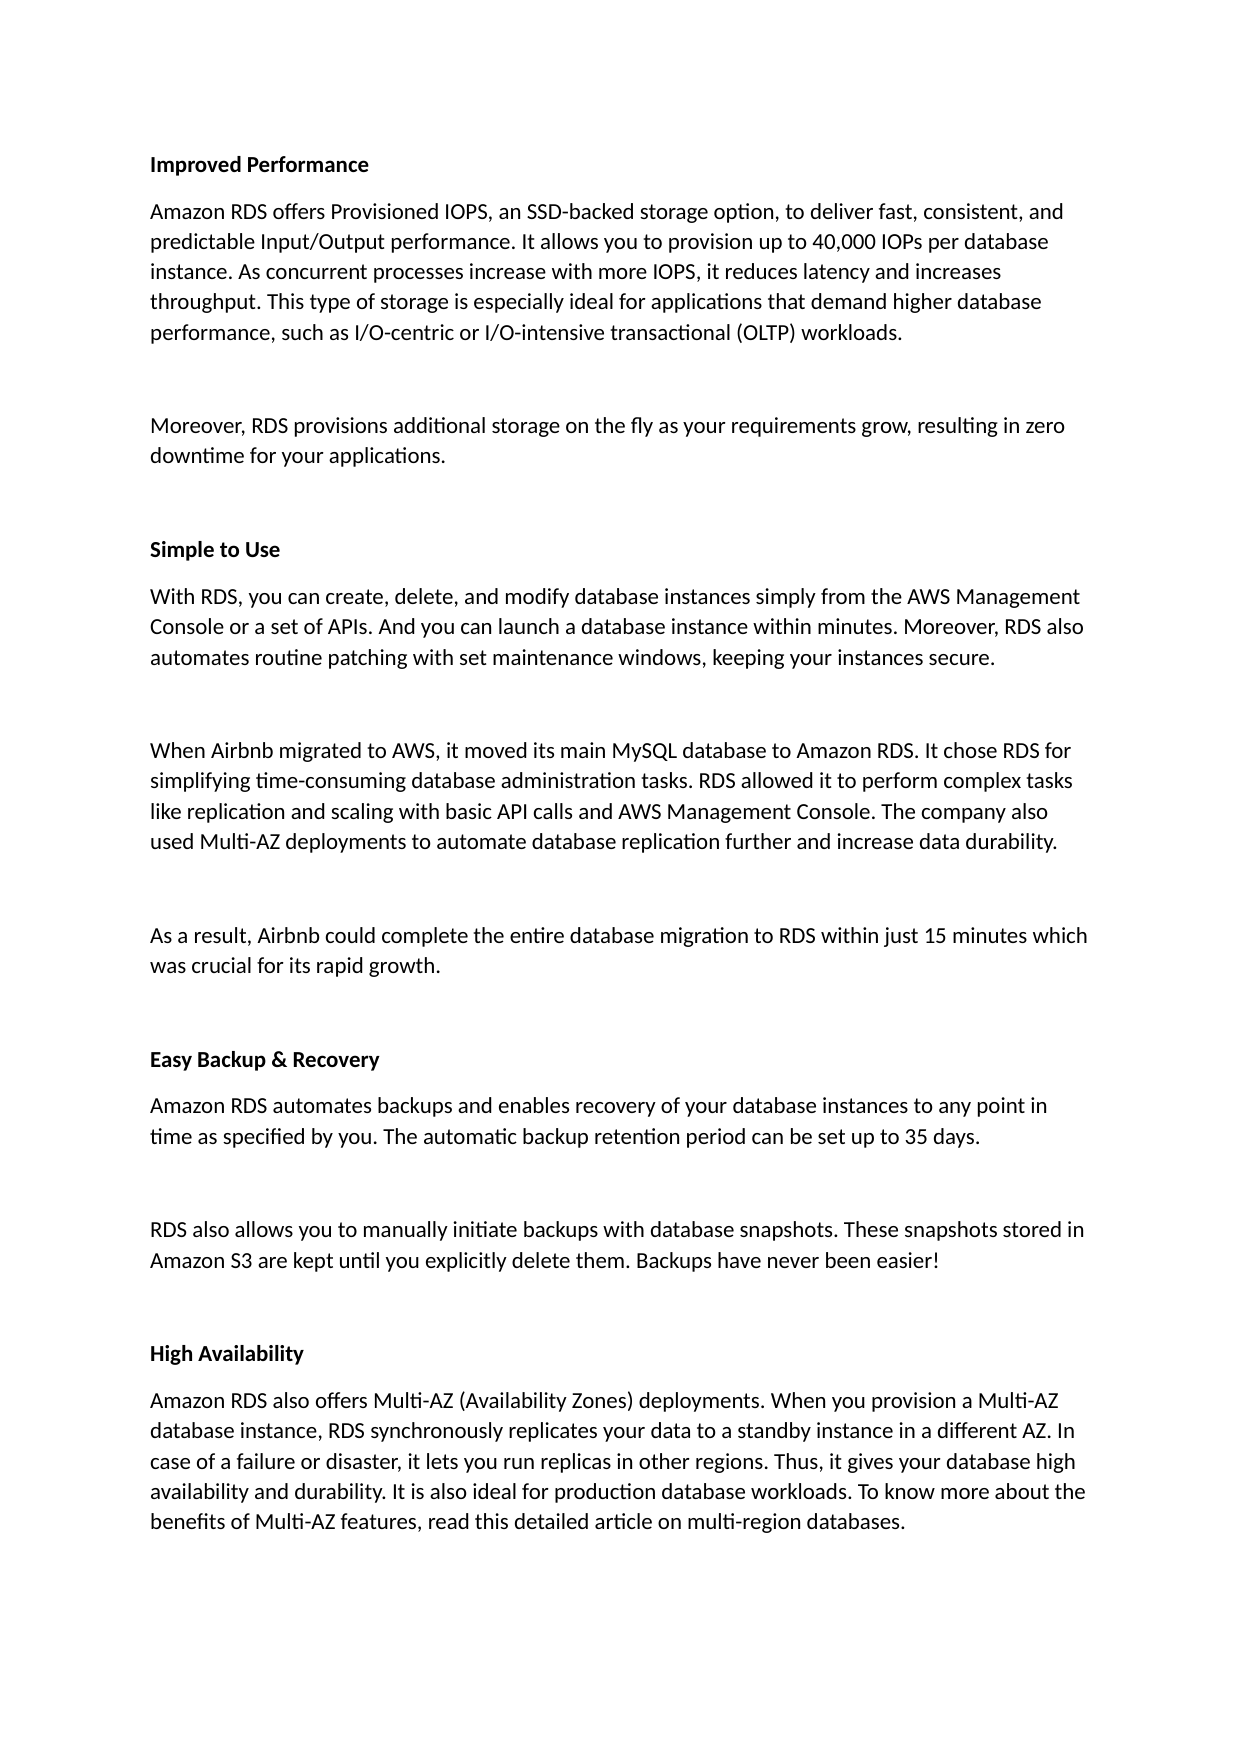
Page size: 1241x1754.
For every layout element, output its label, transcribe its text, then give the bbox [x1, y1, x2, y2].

text Moreover, RDS provisions additional storage on the fly as your requirements grow, resulting in zero downtime for your applications. [150, 411, 1090, 470]
text High Availability [150, 1339, 1090, 1368]
text RDS also allows you to manually initiate backups with database snapshots. These snapshots stored in Amazon S3 are kept until you explicitly delete them. Backups have never been easier! [150, 1216, 1090, 1274]
text Improved Performance [150, 150, 1090, 178]
text When Airbnb migrated to AWS, it moved its main MySQL database to Amazon RDS. It chose RDS for simplifying time-consuming database administration tasks. RDS allowed it to perform complex tasks like replication and scaling with basic API calls and AWS Management Console. The company also used Multi-AZ deployments to automate database replication further and increase data durability. [150, 736, 1090, 855]
text Amazon RDS also offers Multi-AZ (Availability Zones) deployments. When you provision a Multi-AZ database instance, RDS synchronously replicates your data to a standby instance in a different AZ. In case of a failure or disaster, it lets you run replicas in other regions. Thus, it gives your database high availability and durability. It is also ideal for production database workloads. To know more about the benefits of Multi-AZ features, read this detailed article on multi-region databases. [150, 1386, 1090, 1535]
text Amazon RDS automates backups and enables recovery of your database instances to any point in time as specified by you. The automatic backup retention period can be set up to 35 days. [150, 1092, 1090, 1150]
text Simple to Use [150, 535, 1090, 563]
text Amazon RDS offers Provisioned IOPS, an SSD-backed storage option, to deliver fast, consistent, and predictable Input/Output performance. It allows you to provision up to 40,000 IOPs per database instance. As concurrent processes increase with more IOPS, it reduces latency and increases throughput. This type of storage is especially ideal for applications that demand higher database performance, such as I/O-centric or I/O-intensive transactional (OLTP) workloads. [150, 197, 1090, 346]
text Easy Backup & Recovery [150, 1045, 1090, 1073]
text With RDS, you can create, delete, and modify database instances simply from the AWS Management Console or a set of APIs. And you can launch a database instance within minutes. Moreover, RDS also automates routine patching with set maintenance windows, keeping your instances secure. [150, 582, 1090, 671]
text As a result, Airbnb could complete the entire database migration to RDS within just 15 minutes which was crucial for its rapid growth. [150, 921, 1090, 979]
